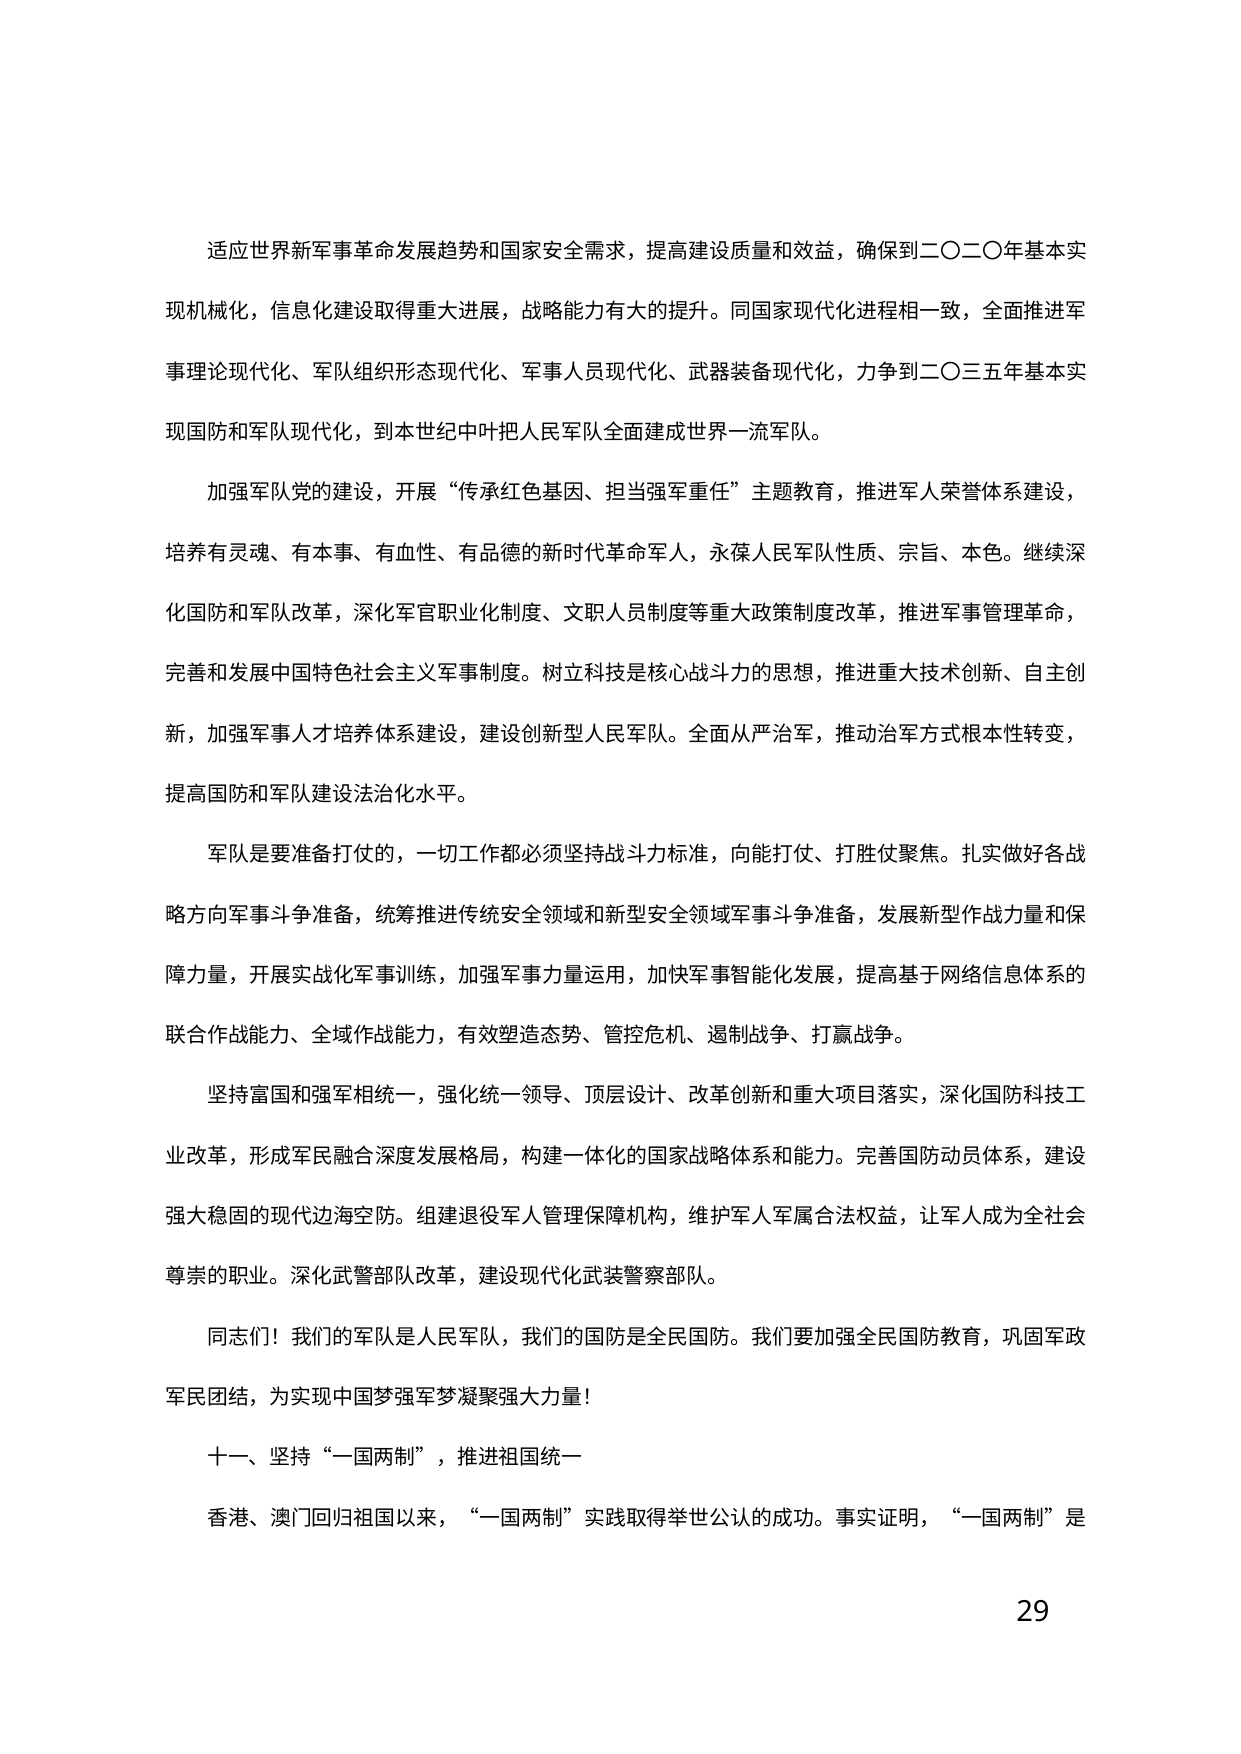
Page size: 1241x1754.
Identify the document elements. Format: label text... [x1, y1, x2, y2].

text 加强军队党的建设，开展“传承红色基因、担当强军重任”主题教育，推进军人荣誉体系建设，培养有灵魂、有本事、有血性、有品德的新时代革命军人，永葆人民军队性质、宗旨、本色。继续深化国防和军队改革，深化军官职业化制度、文职人员制度等重大政策制度改革，推进军事管理革命，完善和发展中国特色社会主义军事制度。树立科技是核心战斗力的思想，推进重大技术创新、自主创新，加强军事人才培养体系建设，建设创新型人民军队。全面从严治军，推动治军方式根本性转变，提高国防和军队建设法治化水平。 [165, 461, 1087, 822]
text 适应世界新军事革命发展趋势和国家安全需求，提高建设质量和效益，确保到二〇二〇年基本实现机械化，信息化建设取得重大进展，战略能力有大的提升。同国家现代化进程相一致，全面推进军事理论现代化、军队组织形态现代化、军事人员现代化、武器装备现代化，力争到二〇三五年基本实现国防和军队现代化，到本世纪中叶把人民军队全面建成世界一流军队。 [165, 219, 1087, 461]
text 坚持富国和强军相统一，强化统一领导、顶层设计、改革创新和重大项目落实，深化国防科技工业改革，形成军民融合深度发展格局，构建一体化的国家战略体系和能力。完善国防动员体系，建设强大稳固的现代边海空防。组建退役军人管理保障机构，维护军人军属合法权益，让军人成为全社会尊崇的职业。深化武警部队改革，建设现代化武装警察部队。 [165, 1064, 1087, 1305]
text 同志们！我们的军队是人民军队，我们的国防是全民国防。我们要加强全民国防教育，巩固军政军民团结，为实现中国梦强军梦凝聚强大力量！ [165, 1305, 1087, 1426]
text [165, 1486, 1087, 1546]
text 十一、坚持“一国两制”，推进祖国统一 [165, 1426, 1087, 1486]
text 军队是要准备打仗的，一切工作都必须坚持战斗力标准，向能打仗、打胜仗聚焦。扎实做好各战略方向军事斗争准备，统筹推进传统安全领域和新型安全领域军事斗争准备，发展新型作战力量和保障力量，开展实战化军事训练，加强军事力量运用，加快军事智能化发展，提高基于网络信息体系的联合作战能力、全域作战能力，有效塑造态势、管控危机、遏制战争、打赢战争。 [165, 822, 1087, 1064]
